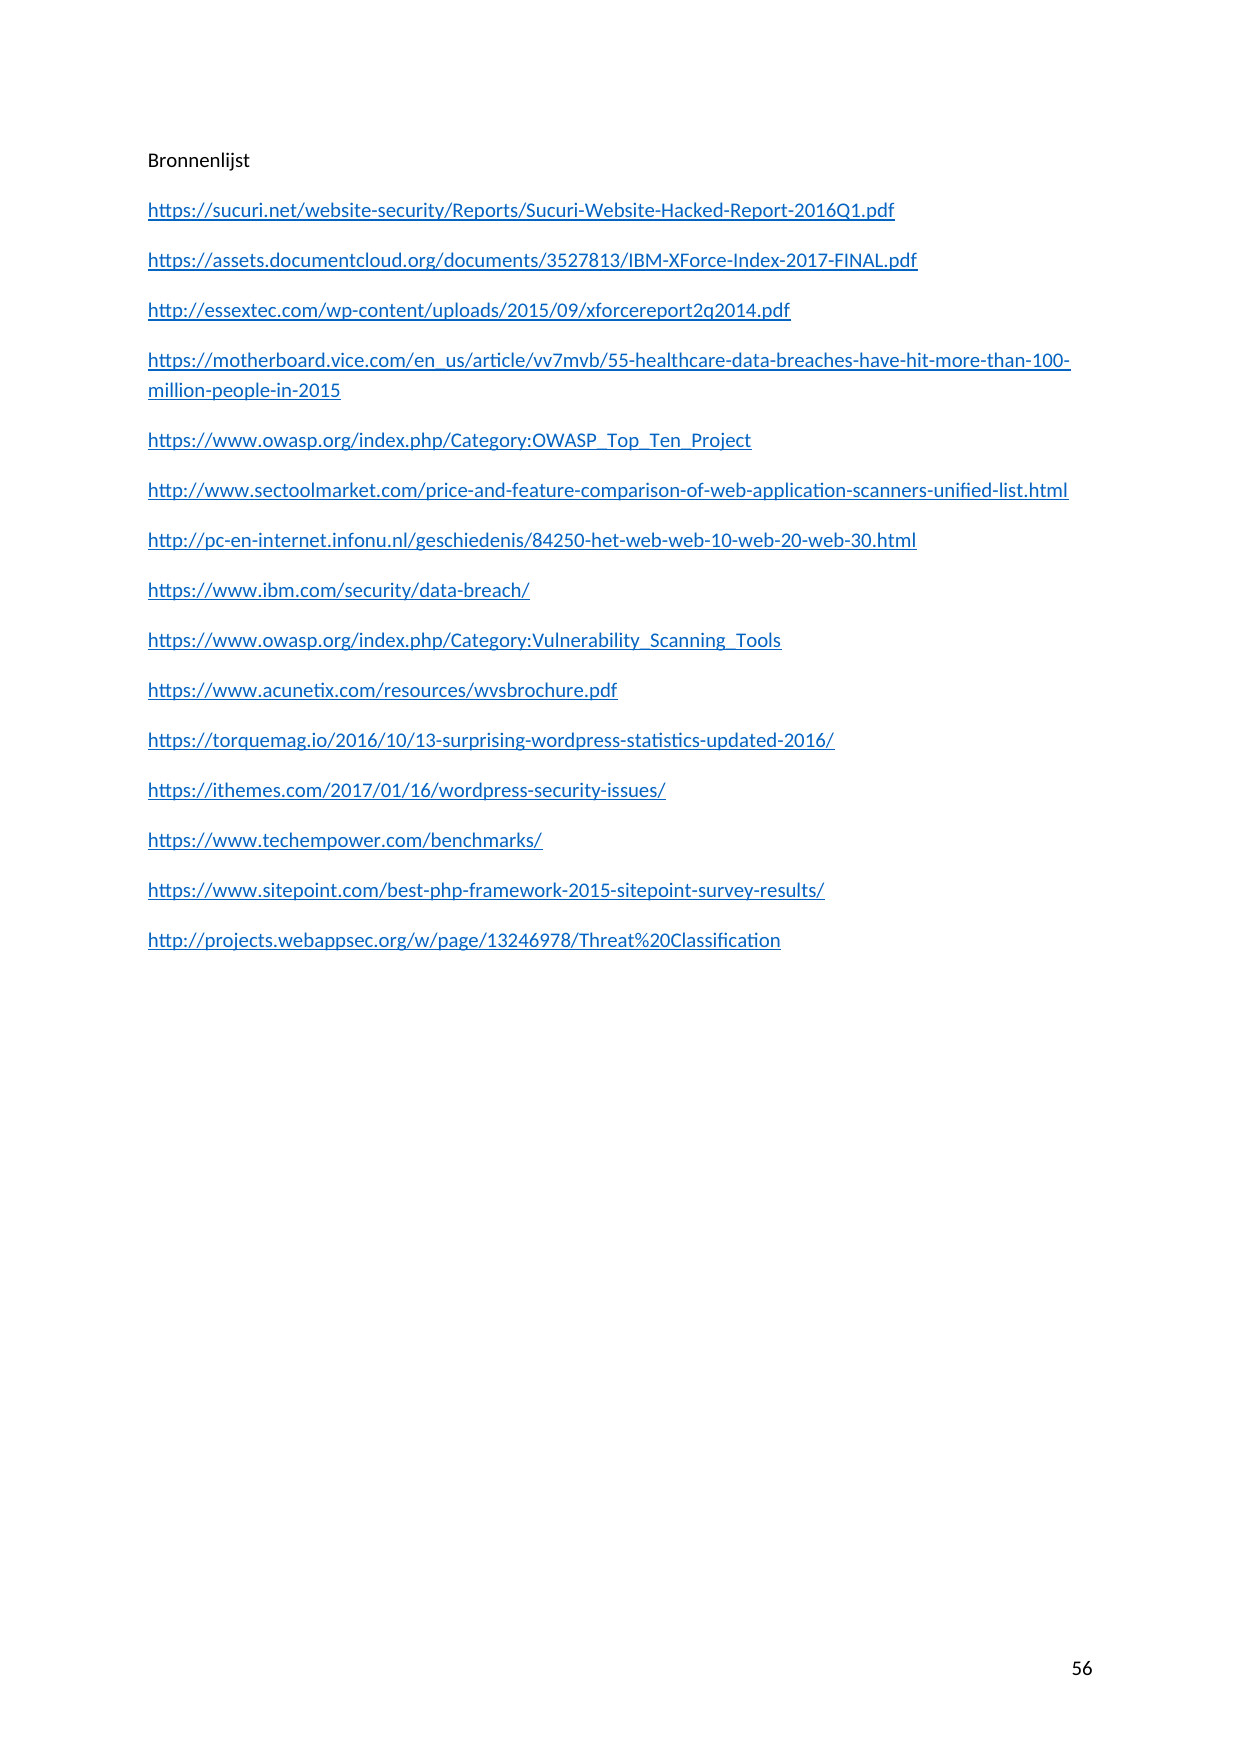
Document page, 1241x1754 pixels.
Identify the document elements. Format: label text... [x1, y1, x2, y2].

text https://torquemag.io/2016/10/13-surprising-wordpress-statistics-updated-2016/ [148, 727, 1093, 752]
text http://www.sectoolmarket.com/price-and-feature-comparison-of-web-application-scanners-unified-list.html [148, 477, 1093, 502]
text https://www.owasp.org/index.php/Category:Vulnerability_Scanning_Tools [148, 627, 1093, 652]
text Bronnenlijst [148, 148, 1093, 173]
text https://ithemes.com/2017/01/16/wordpress-security-issues/ [148, 777, 1093, 802]
text https://assets.documentcloud.org/documents/3527813/IBM-XForce-Index-2017-FINAL.pdf [148, 248, 1093, 273]
text https://www.sitepoint.com/best-php-framework-2015-sitepoint-survey-results/ [148, 877, 1093, 902]
text http://projects.webappsec.org/w/page/13246978/Threat%20Classification [148, 927, 1093, 952]
text https://www.techempower.com/benchmarks/ [148, 827, 1093, 852]
text https://motherboard.vice.com/en_us/article/vv7mvb/55-healthcare-data-breaches-have-hit-more-than-100-million-people-in-2015 [148, 348, 1093, 402]
text https://www.ibm.com/security/data-breach/ [148, 577, 1093, 602]
text http://pc-en-internet.infonu.nl/geschiedenis/84250-het-web-web-10-web-20-web-30.html [148, 527, 1093, 552]
text https://www.owasp.org/index.php/Category:OWASP_Top_Ten_Project [148, 427, 1093, 452]
text https://sucuri.net/website-security/Reports/Sucuri-Website-Hacked-Report-2016Q1.pdf [148, 198, 1093, 223]
text https://www.acunetix.com/resources/wvsbrochure.pdf [148, 677, 1093, 702]
text http://essextec.com/wp-content/uploads/2015/09/xforcereport2q2014.pdf [148, 298, 1093, 323]
